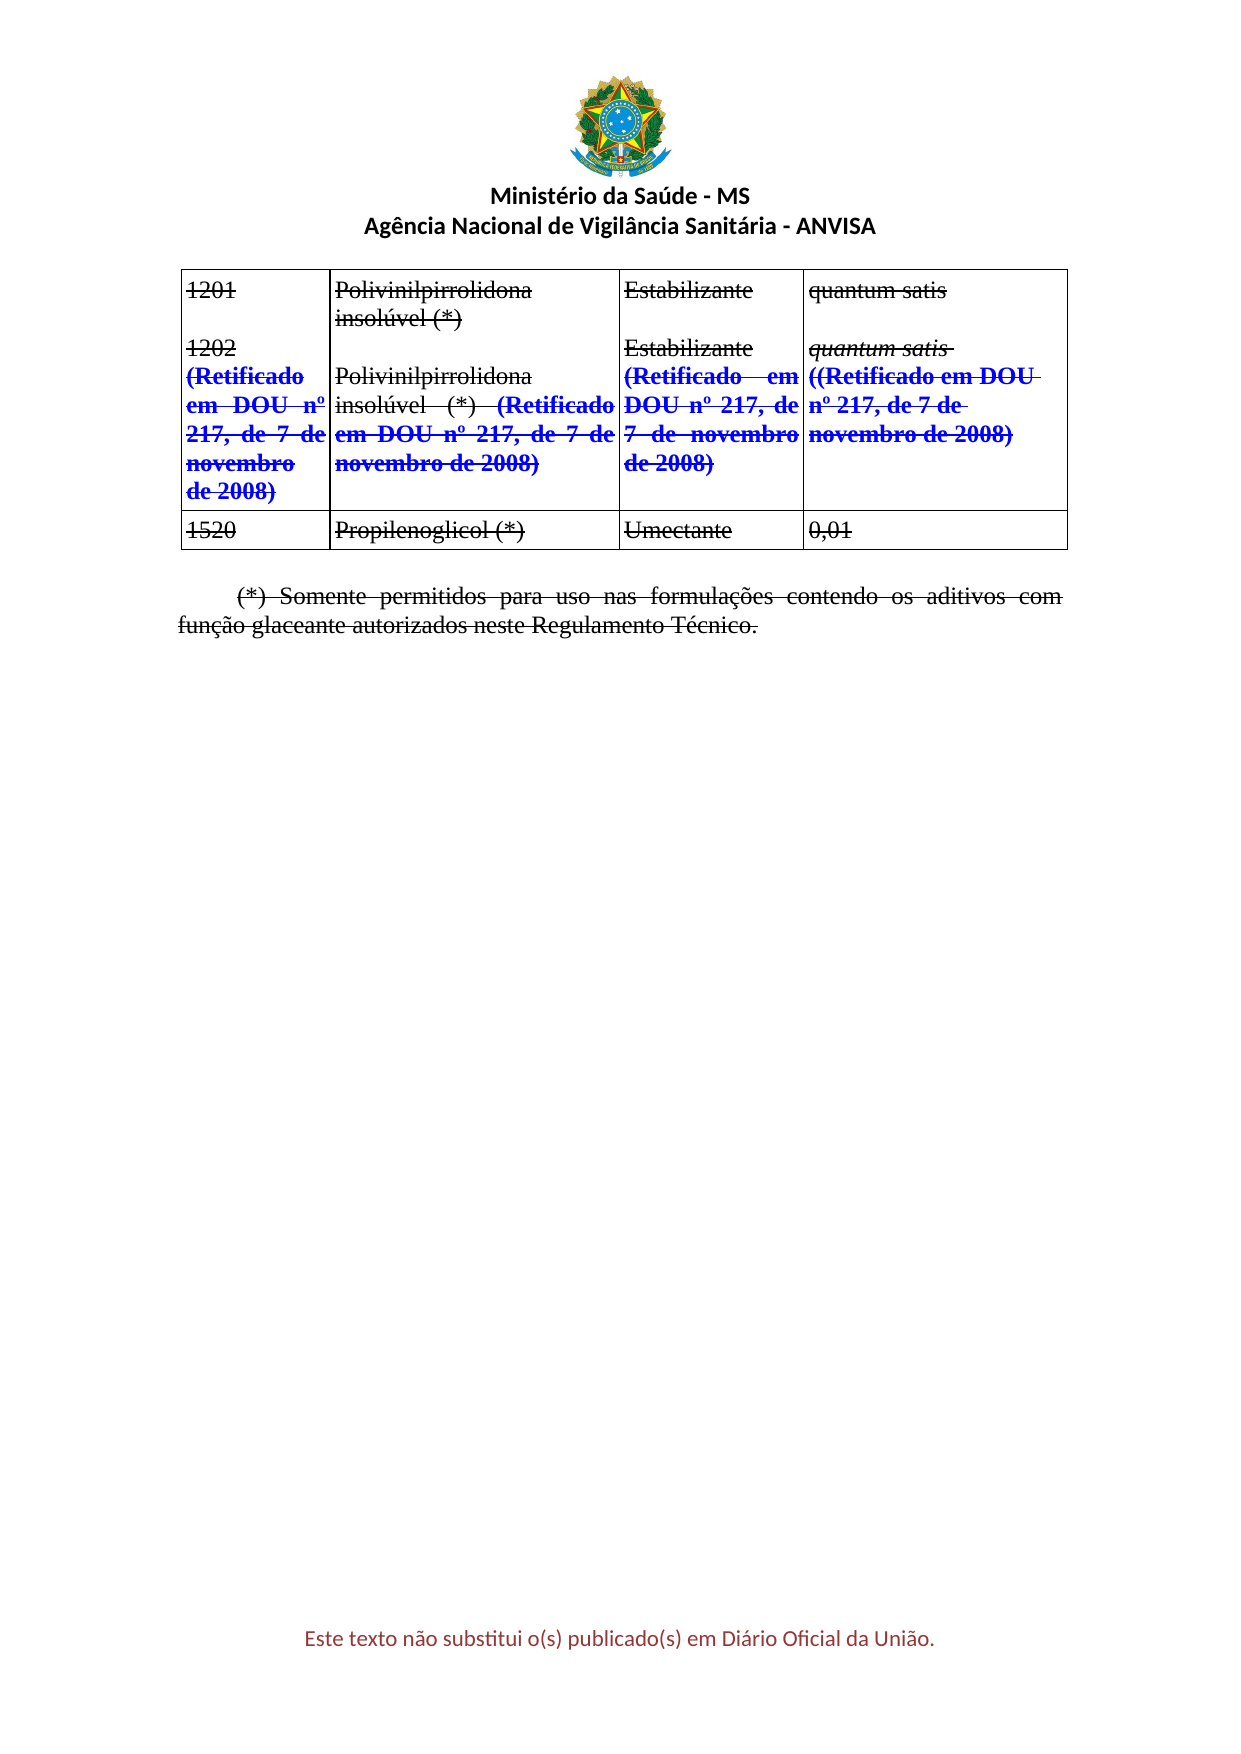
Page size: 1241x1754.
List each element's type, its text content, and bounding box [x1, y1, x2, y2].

table_cell 0,01 [804, 511, 1067, 549]
table_cell Umectante [620, 511, 803, 549]
table_cell 1201 1202 (Retificado em DOU nº 217, de 7 de novembro de 2008) [182, 270, 329, 510]
table_cell quantum satis quantum satis ((Retificado em DOU nº 217, de 7 de novembro de 2008) [804, 270, 1067, 510]
table_cell Propilenoglicol (*) [331, 511, 619, 549]
table_cell Estabilizante Estabilizante (Retificado em DOU nº 217, de 7 de novembro de 2008) [620, 270, 803, 510]
table_cell 1520 [182, 511, 329, 549]
table_cell Polivinilpirrolidona insolúvel (*) Polivinilpirrolidona insolúvel (*) (Retificado em DOU nº 217, de 7 de novembro de 2008) [331, 270, 619, 510]
picture [566, 73, 674, 180]
text (*) Somente permitidos para uso nas formulações contendo os aditivos com função glaceante autorizados neste Regulamento Técnico. [177, 581, 1063, 639]
